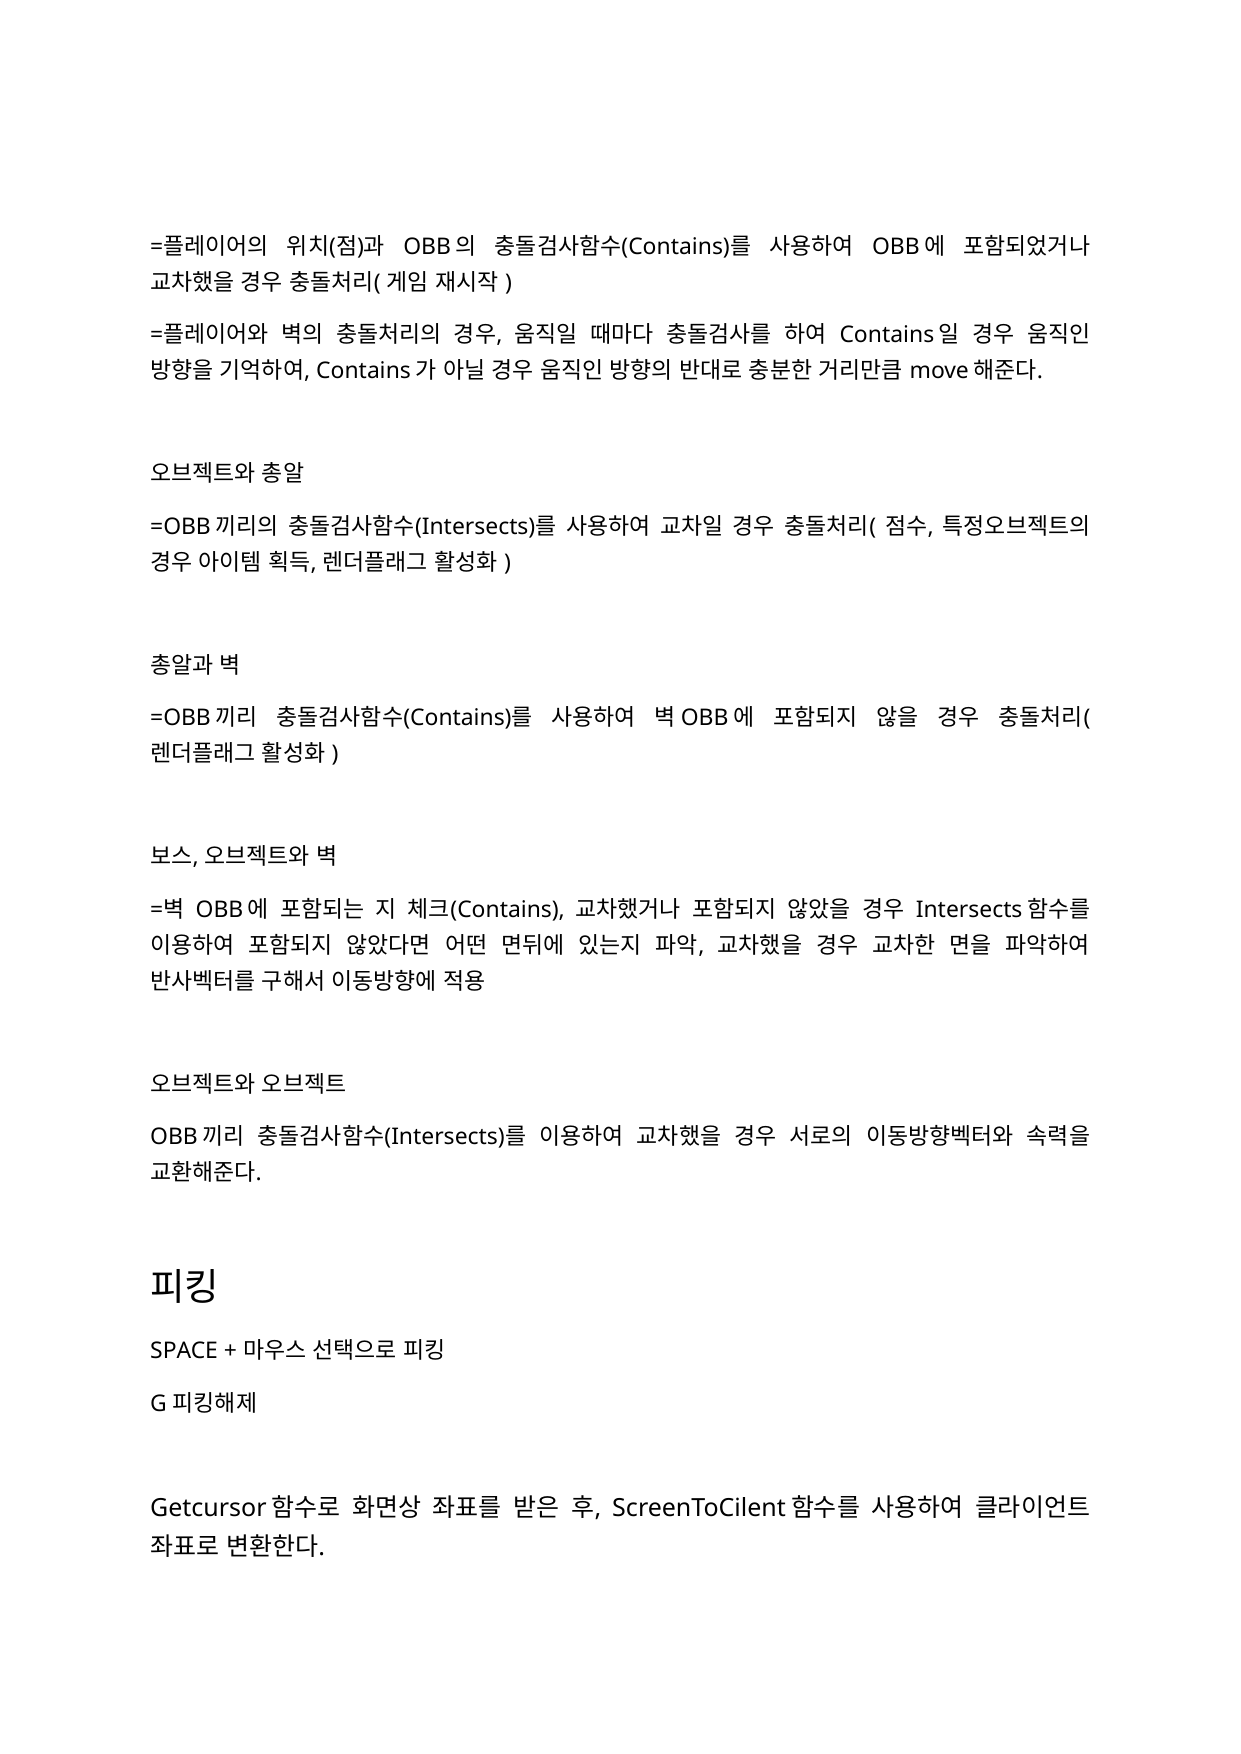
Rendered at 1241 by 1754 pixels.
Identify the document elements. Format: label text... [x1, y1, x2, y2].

text =플레이어의 위치(점)과 OBB의 충돌검사함수(Contains)를 사용하여 OBB에 포함되었거나 교차했을 경우 충돌처리( 게임 재시작 ) [150, 228, 1090, 297]
text Getcursor함수로 화면상 좌표를 받은 후, ScreenToCilent함수를 사용하여 클라이언트 좌표로 변환한다. [150, 1488, 1090, 1563]
text =OBB끼리의 충돌검사함수(Intersects)를 사용하여 교차일 경우 충돌처리( 점수, 특정오브젝트의 경우 아이템 획득, 렌더플래그 활성화 ) [150, 508, 1090, 577]
text OBB끼리 충돌검사함수(Intersects)를 이용하여 교차했을 경우 서로의 이동방향벡터와 속력을 교환해준다. [150, 1118, 1090, 1187]
text 오브젝트와 오브젝트 [150, 1065, 1090, 1099]
text 보스, 오브젝트와 벽 [150, 838, 1090, 871]
text 오브젝트와 총알 [150, 455, 1090, 488]
text G 피킹해제 [150, 1385, 1090, 1418]
text SPACE + 마우스 선택으로 피킹 [150, 1332, 1090, 1365]
text =OBB끼리 충돌검사함수(Contains)를 사용하여 벽OBB에 포함되지 않을 경우 충돌처리( 렌더플래그 활성화 ) [150, 699, 1090, 768]
text =벽 OBB에 포함되는 지 체크(Contains), 교차했거나 포함되지 않았을 경우 Intersects함수를 이용하여 포함되지 않았다면 어떤 면뒤에 있는지 파악, 교차했을 경우 교차한 면을 파악하여 반사벡터를 구해서 이동방향에 적용 [150, 891, 1090, 996]
text =플레이어와 벽의 충돌처리의 경우, 움직일 때마다 충돌검사를 하여 Contains일 경우 움직인 방향을 기억하여, Contains가 아닐 경우 움직인 방향의 반대로 충분한 거리만큼 move해준다. [150, 316, 1090, 385]
text 총알과 벽 [150, 647, 1090, 680]
text 피킹 [150, 1257, 1090, 1311]
